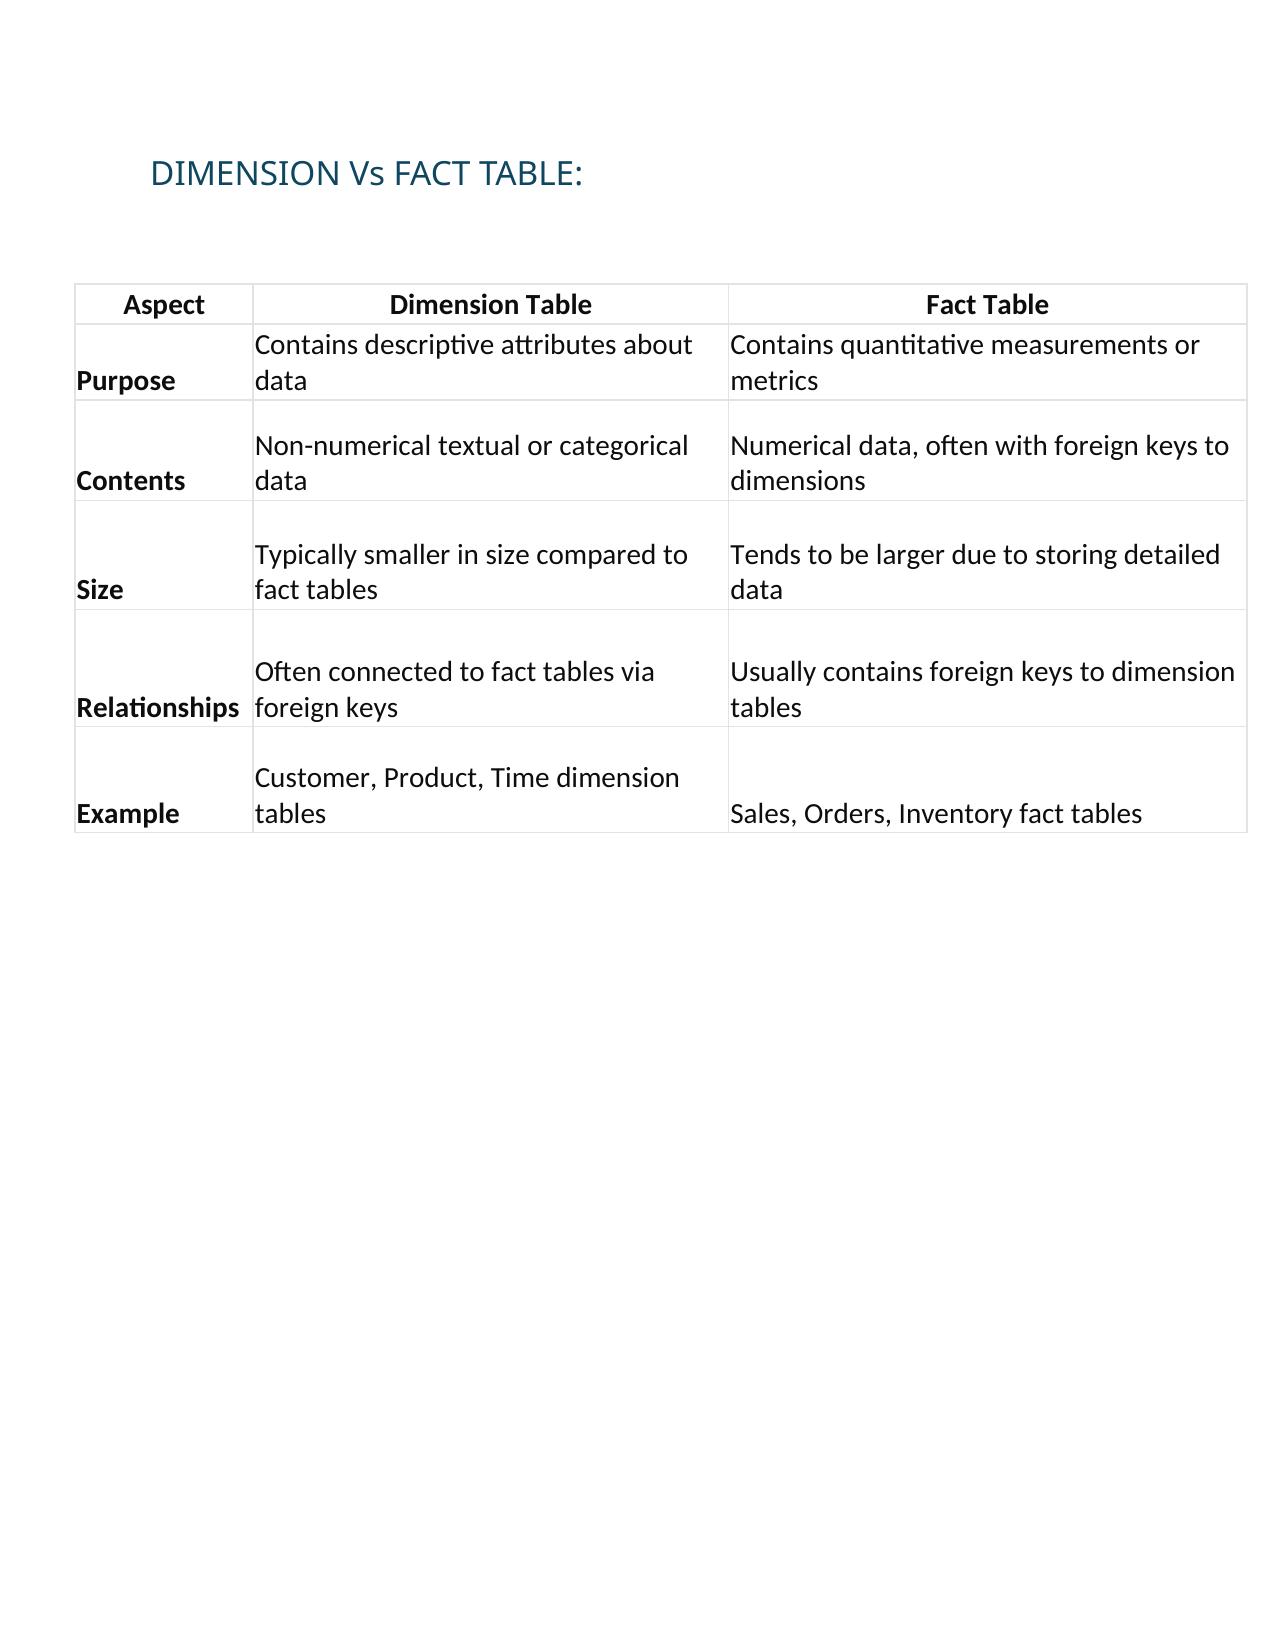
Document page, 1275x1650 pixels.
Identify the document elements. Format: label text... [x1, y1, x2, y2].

table_header Fact Table [729, 285, 1246, 323]
table_cell Purpose [76, 325, 252, 399]
table_cell Relationships [76, 610, 252, 726]
table_cell Non-numerical textual or categorical data [254, 401, 728, 500]
table_cell Contents [76, 401, 252, 500]
table_cell Numerical data, often with foreign keys to dimensions [729, 401, 1246, 500]
table_cell Customer, Product, Time dimension tables [254, 727, 728, 832]
table_cell Contains quantitative measurements or metrics [729, 325, 1246, 399]
table_header Dimension Table [254, 285, 728, 323]
table_cell Usually contains foreign keys to dimension tables [729, 610, 1246, 726]
table_cell Example [76, 727, 252, 832]
table_cell Size [76, 501, 252, 608]
table_cell Tends to be larger due to storing detailed data [729, 501, 1246, 608]
subtitle DIMENSION Vs FACT TABLE: [150, 150, 1125, 195]
table_header Aspect [76, 285, 252, 323]
table_cell Typically smaller in size compared to fact tables [254, 501, 728, 608]
table_cell Often connected to fact tables via foreign keys [254, 610, 728, 726]
table_cell Sales, Orders, Inventory fact tables [729, 727, 1246, 832]
table_cell Contains descriptive attributes about data [254, 325, 728, 399]
